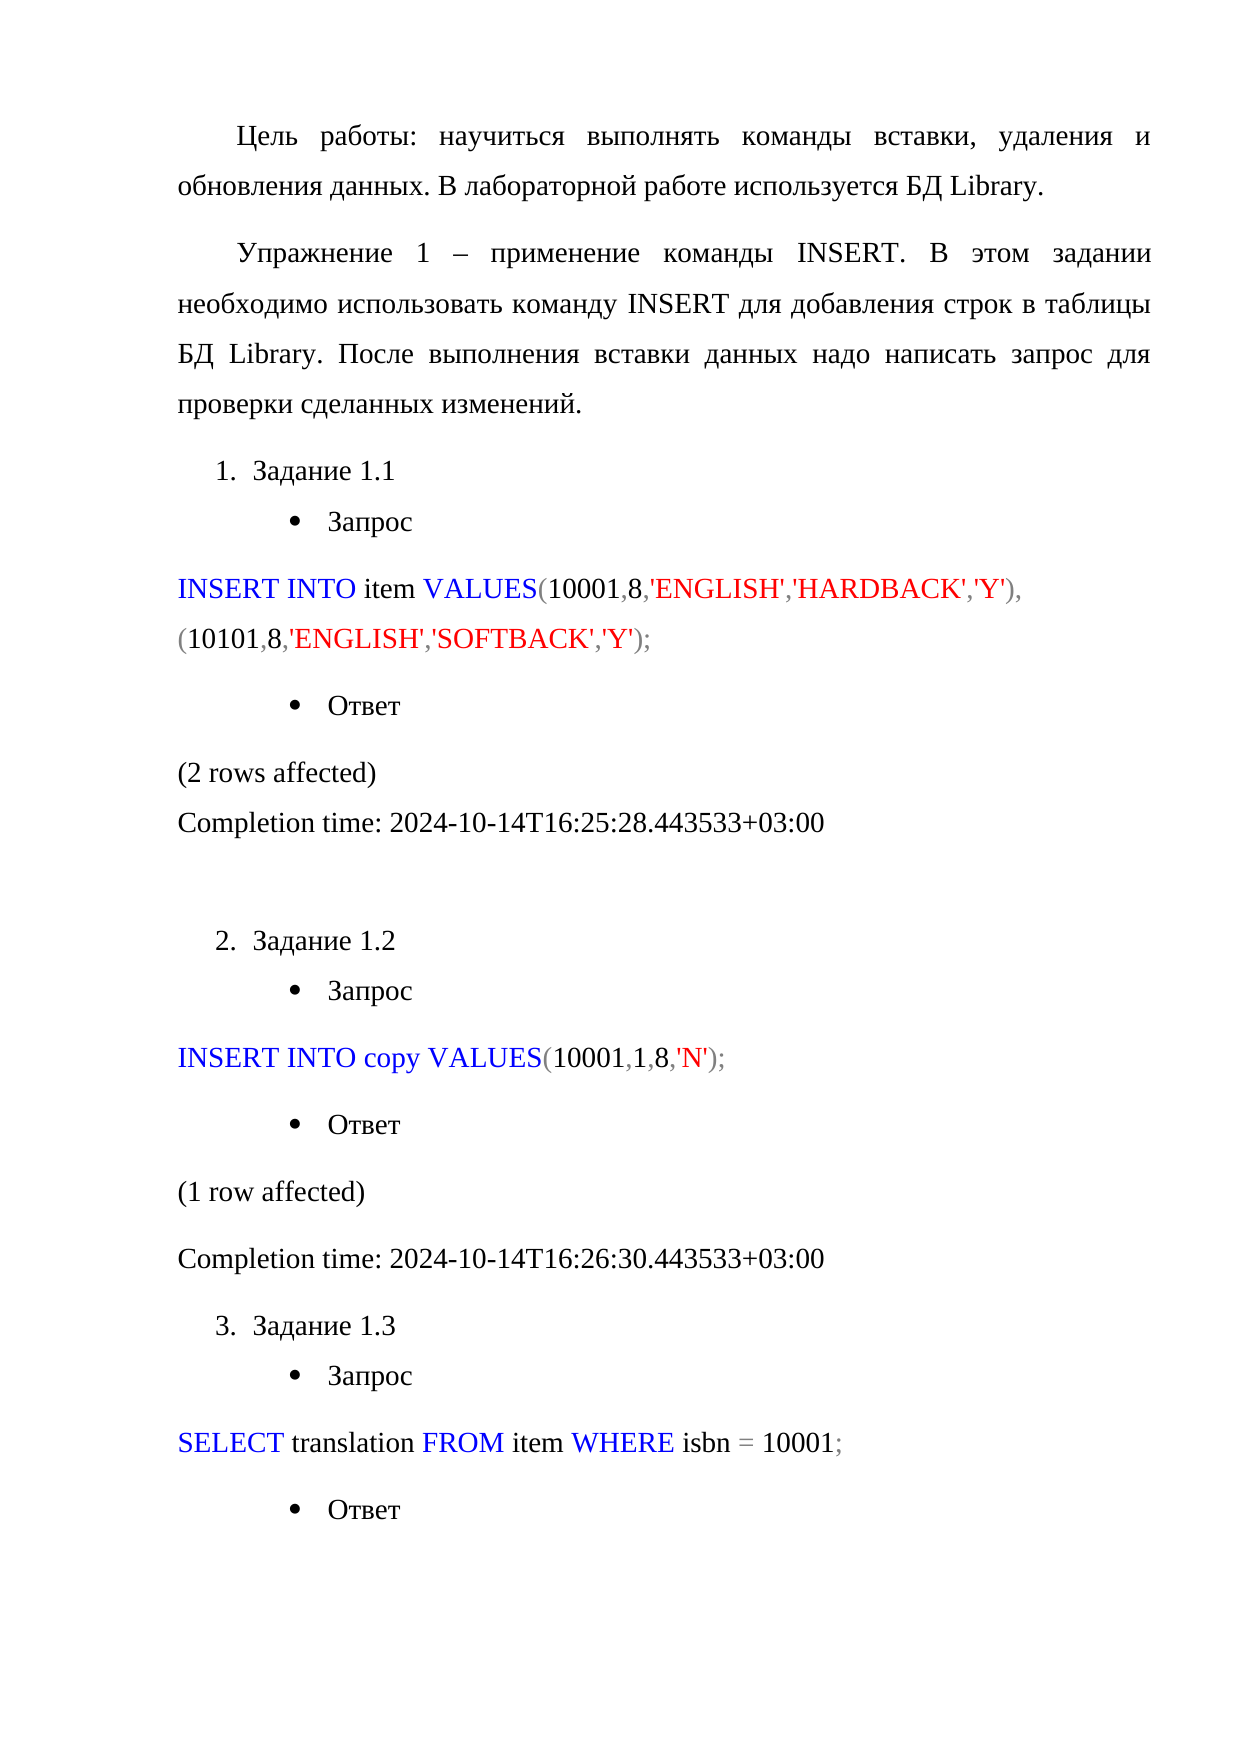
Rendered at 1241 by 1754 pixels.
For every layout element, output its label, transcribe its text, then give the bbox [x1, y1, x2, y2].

text (1 row affected) [177, 1174, 1152, 1208]
list Ответ [290, 688, 1152, 722]
list Задание 1.2 [215, 923, 1152, 956]
list Ответ [290, 1107, 1152, 1141]
text Completion time: 2024-10-14T16:26:30.443533+03:00 [177, 1241, 1152, 1275]
text Цель работы: научиться выполнять команды вставки, удаления и обновления данных. В лабораторной работе используется БД Library. [177, 118, 1152, 202]
list Запрос [290, 504, 1152, 537]
list Запрос [290, 973, 1152, 1007]
text Упражнение 1 – применение команды INSERT. В этом задании необходимо использовать команду INSERT для добавления строк в таблицы БД Library. После выполнения вставки данных надо написать запрос для проверки сделанных изменений. [177, 235, 1152, 420]
text INSERT INTO item VALUES(10001,8,'ENGLISH','HARDBACK','Y'),(10101,8,'ENGLISH','SOFTBACK','Y'); [177, 571, 1152, 654]
list Ответ [290, 1492, 1152, 1526]
text INSERT INTO copy VALUES(10001,1,8,'N'); [177, 1040, 1152, 1074]
text Completion time: 2024-10-14T16:25:28.443533+03:00 [177, 805, 1152, 839]
list Задание 1.1 [215, 453, 1152, 487]
list Задание 1.3 [215, 1308, 1152, 1342]
text (2 rows affected) [177, 755, 1152, 789]
list Запрос [290, 1358, 1152, 1392]
text SELECT translation FROM item WHERE isbn = 10001; [177, 1426, 1152, 1459]
